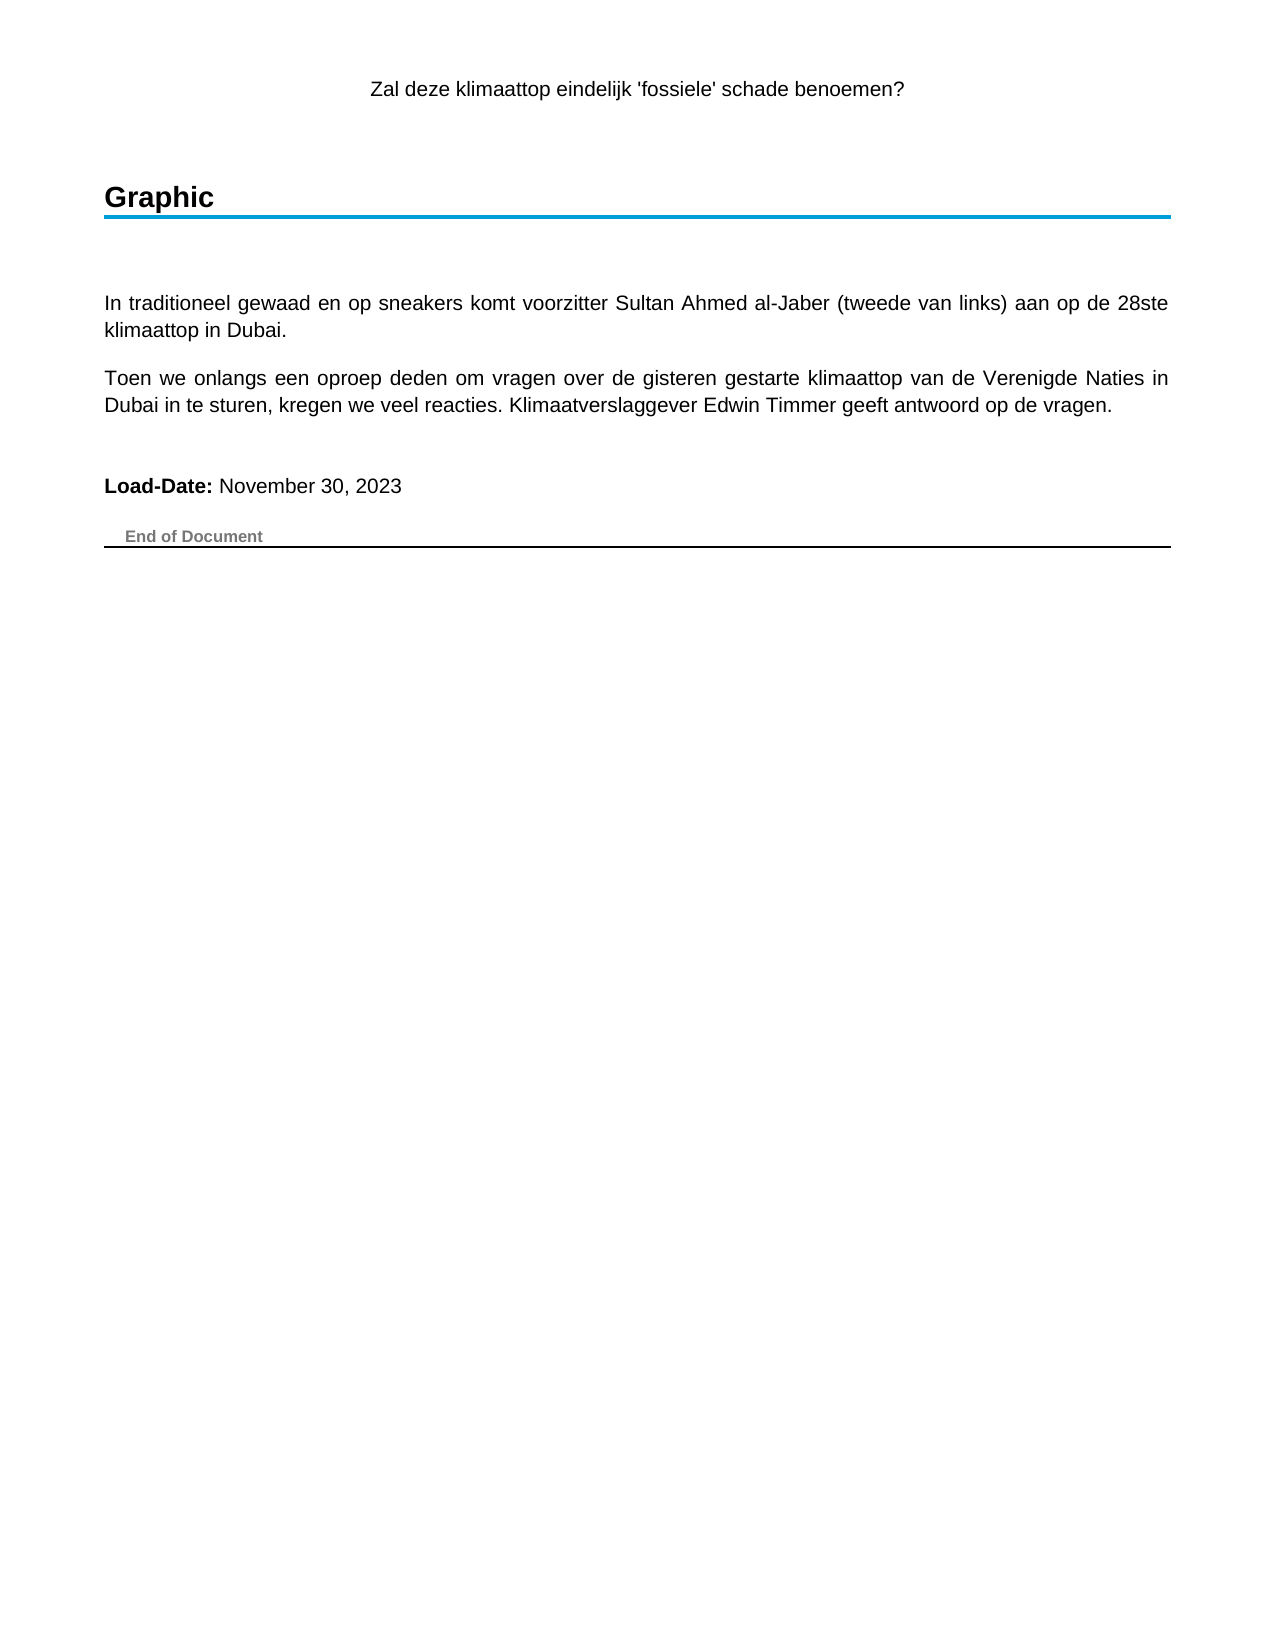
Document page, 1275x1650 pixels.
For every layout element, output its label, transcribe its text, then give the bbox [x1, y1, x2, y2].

text End of Document [125, 527, 1171, 546]
text Graphic [104, 142, 1171, 213]
text In traditioneel gewaad en op sneakers komt voorzitter Sultan Ahmed al-Jaber (tweede van links) aan op de 28ste klimaattop in Dubai. [104, 288, 1171, 342]
text Toen we onlangs een oproep deden om vragen over de gisteren gestarte klimaattop van de Verenigde Naties in Dubai in te sturen, kregen we veel reacties. Klimaatverslaggever Edwin Timmer geeft antwoord op de vragen. [104, 363, 1171, 417]
text Load-Date: November 30, 2023 [104, 442, 1171, 498]
